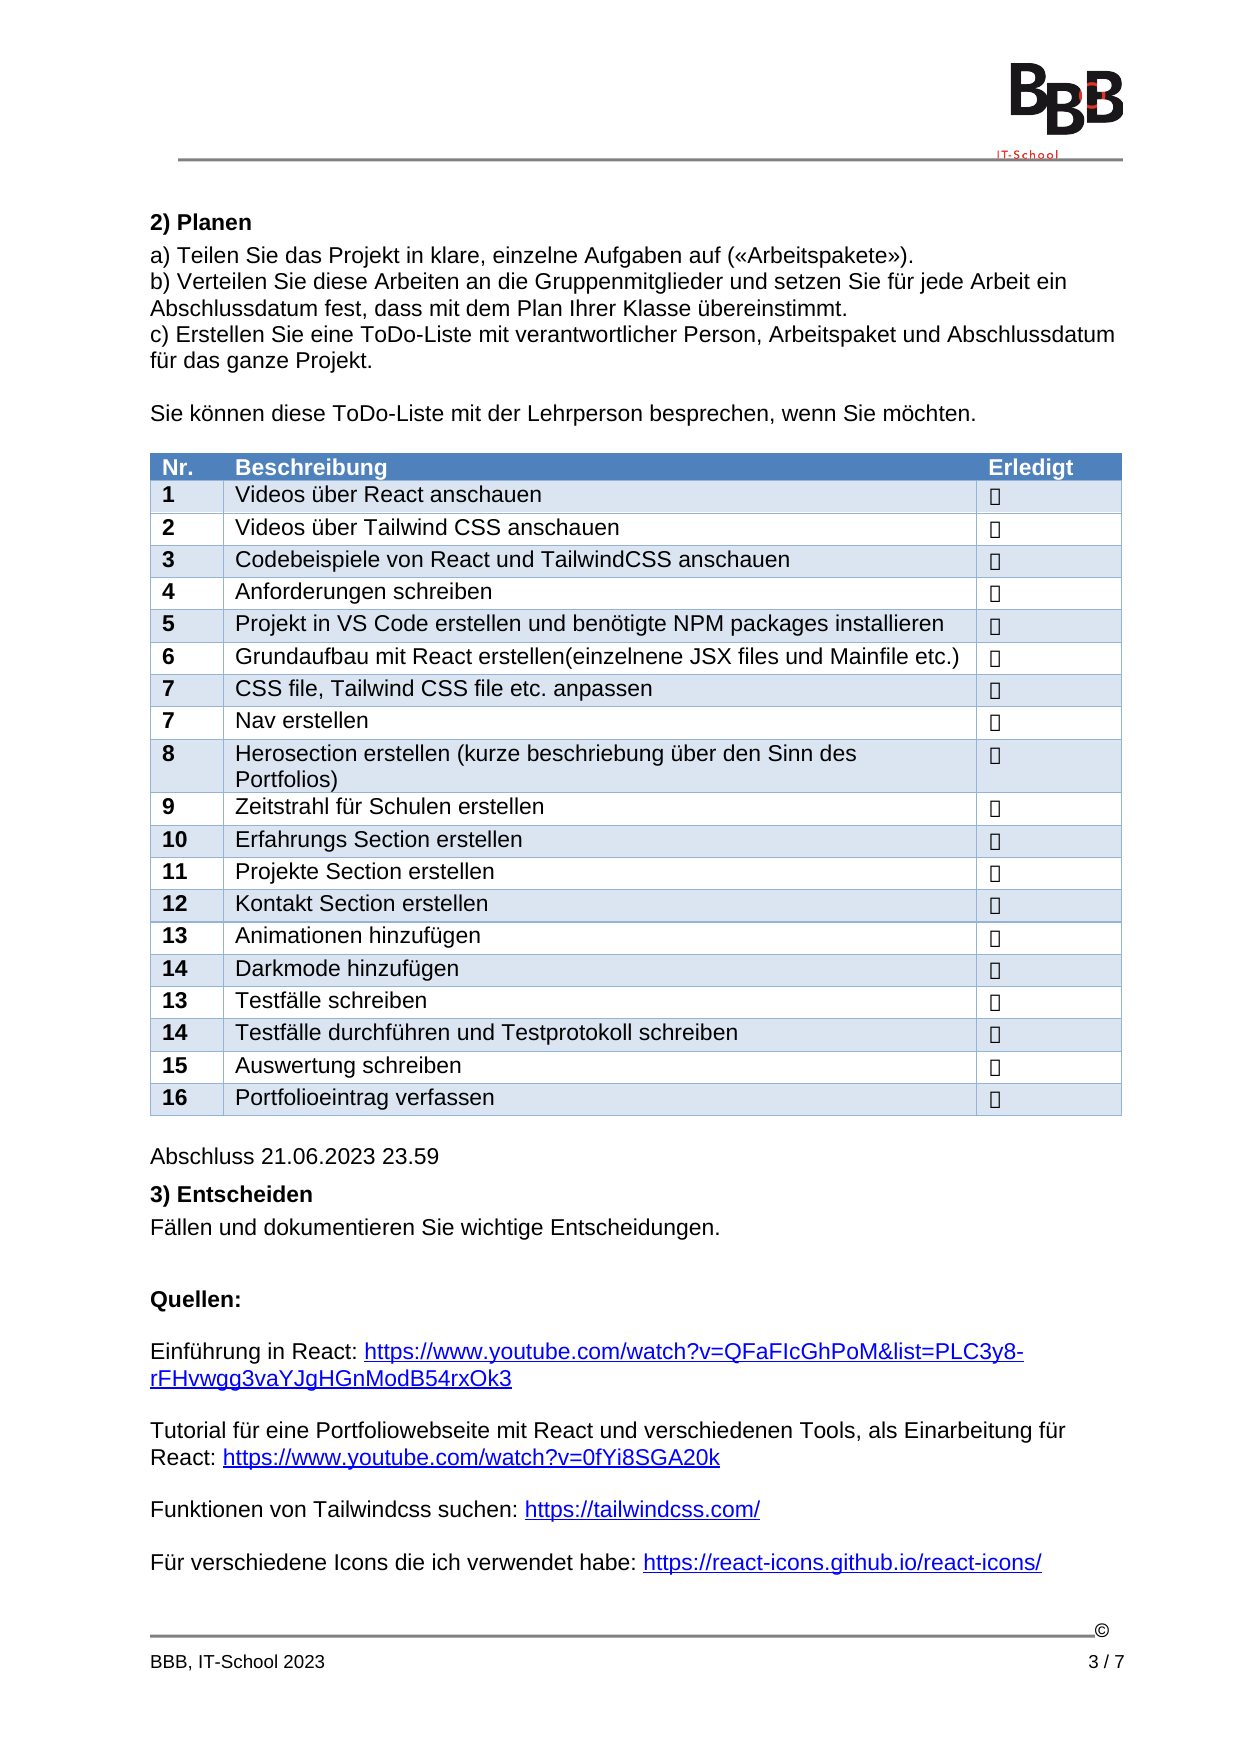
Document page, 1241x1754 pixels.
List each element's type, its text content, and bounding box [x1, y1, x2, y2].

table_cell 16 [151, 1084, 223, 1115]
table_cell 8 [151, 740, 223, 792]
text Fällen und dokumentieren Sie wichtige Entscheidungen. [150, 1214, 1123, 1240]
table_cell ✅ [977, 481, 1121, 512]
table_cell 13 [151, 923, 223, 954]
table_cell 15 [151, 1052, 223, 1083]
table_header Beschreibung [224, 454, 976, 480]
table_cell 7 [151, 675, 223, 706]
text Abschluss 21.06.2023 23.59 [150, 1143, 1123, 1169]
table_cell Grundaufbau mit React erstellen(einzelnene JSX files und Mainfile etc.) [224, 643, 976, 674]
table_cell ✅ [977, 643, 1121, 674]
table_cell 9 [151, 793, 223, 824]
table_cell ✅ [977, 890, 1121, 921]
table_cell 10 [151, 826, 223, 857]
table_cell Portfolioeintrag verfassen [224, 1084, 976, 1115]
table_cell 4 [151, 578, 223, 609]
table_cell Zeitstrahl für Schulen erstellen [224, 793, 976, 824]
table_cell Videos über React anschauen [224, 481, 976, 512]
subtitle 3) Entscheiden [150, 1181, 1123, 1208]
table_cell ✅ [977, 1084, 1121, 1115]
table_cell ✅ [977, 707, 1121, 738]
table_cell Testfälle durchführen und Testprotokoll schreiben [224, 1019, 976, 1051]
table_cell 2 [151, 514, 223, 545]
table_cell Projekt in VS Code erstellen und benötigte NPM packages installieren [224, 610, 976, 642]
table_header Nr. [151, 454, 223, 480]
table_cell ✅ [977, 826, 1121, 857]
table_cell 13 [151, 987, 223, 1018]
table_cell ✅ [977, 546, 1121, 577]
table_cell Codebeispiele von React und TailwindCSS anschauen [224, 546, 976, 577]
table_cell ✅ [977, 1052, 1121, 1083]
text Quellen: [150, 1286, 1123, 1312]
text a) Teilen Sie das Projekt in klare, einzelne Aufgaben auf («Arbeitspakete»). [150, 242, 1123, 268]
table_cell 14 [151, 1019, 223, 1051]
text b) Verteilen Sie diese Arbeiten an die Gruppenmitglieder und setzen Sie für jede Arbeit ein Abschlussdatum fest, dass mit dem Plan Ihrer Klasse übereinstimmt. [150, 268, 1123, 321]
table_cell 14 [151, 955, 223, 986]
table_cell 7 [151, 707, 223, 738]
table_cell ✅ [977, 740, 1121, 792]
table_cell ✅ [977, 610, 1121, 642]
text Funktionen von Tailwindcss suchen: https://tailwindcss.com/ [150, 1496, 1123, 1523]
table_cell Videos über Tailwind CSS anschauen [224, 514, 976, 545]
picture [997, 63, 1123, 159]
table_cell 6 [151, 643, 223, 674]
table_cell Auswertung schreiben [224, 1052, 976, 1083]
table_cell Nav erstellen [224, 707, 976, 738]
table_cell ✅ [977, 793, 1121, 824]
table_cell 12 [151, 890, 223, 921]
table_cell Animationen hinzufügen [224, 923, 976, 954]
table_cell Anforderungen schreiben [224, 578, 976, 609]
text c) Erstellen Sie eine ToDo-Liste mit verantwortlicher Person, Arbeitspaket und Abschlussdatum für das ganze Projekt. [150, 321, 1123, 374]
table_cell ✅ [977, 1019, 1121, 1051]
table_cell ✅ [977, 675, 1121, 706]
table_cell Darkmode hinzufügen [224, 955, 976, 986]
table_cell ❌ [977, 923, 1121, 954]
table_cell Projekte Section erstellen [224, 858, 976, 889]
table_cell 11 [151, 858, 223, 889]
table_cell CSS file, Tailwind CSS file etc. anpassen [224, 675, 976, 706]
table_cell 5 [151, 610, 223, 642]
table_header Erledigt [977, 454, 1121, 480]
text Tutorial für eine Portfoliowebseite mit React und verschiedenen Tools, als Einarbeitung für React: https://www.youtube.com/watch?v=0fYi8SGA20k [150, 1417, 1123, 1470]
subtitle 2) Planen [150, 209, 1123, 236]
table_cell 1 [151, 481, 223, 512]
table_cell Erfahrungs Section erstellen [224, 826, 976, 857]
table_cell ❌ [977, 955, 1121, 986]
table_cell Herosection erstellen (kurze beschriebung über den Sinn des Portfolios) [224, 740, 976, 792]
table_cell ✅ [977, 514, 1121, 545]
table_cell Kontakt Section erstellen [224, 890, 976, 921]
table_cell ✅ [977, 858, 1121, 889]
table_cell Testfälle schreiben [224, 987, 976, 1018]
text Für verschiedene Icons die ich verwendet habe: https://react-icons.github.io/react-icons/ [150, 1549, 1123, 1575]
table_cell ✅ [977, 987, 1121, 1018]
text Sie können diese ToDo-Liste mit der Lehrperson besprechen, wenn Sie möchten. [150, 400, 1123, 426]
table_cell ✅ [977, 578, 1121, 609]
table_cell 3 [151, 546, 223, 577]
text Einführung in React: https://www.youtube.com/watch?v=QFaFIcGhPoM&list=PLC3y8-rFHvwgg3vaYJgHGnModB54rxOk3 [150, 1338, 1123, 1391]
